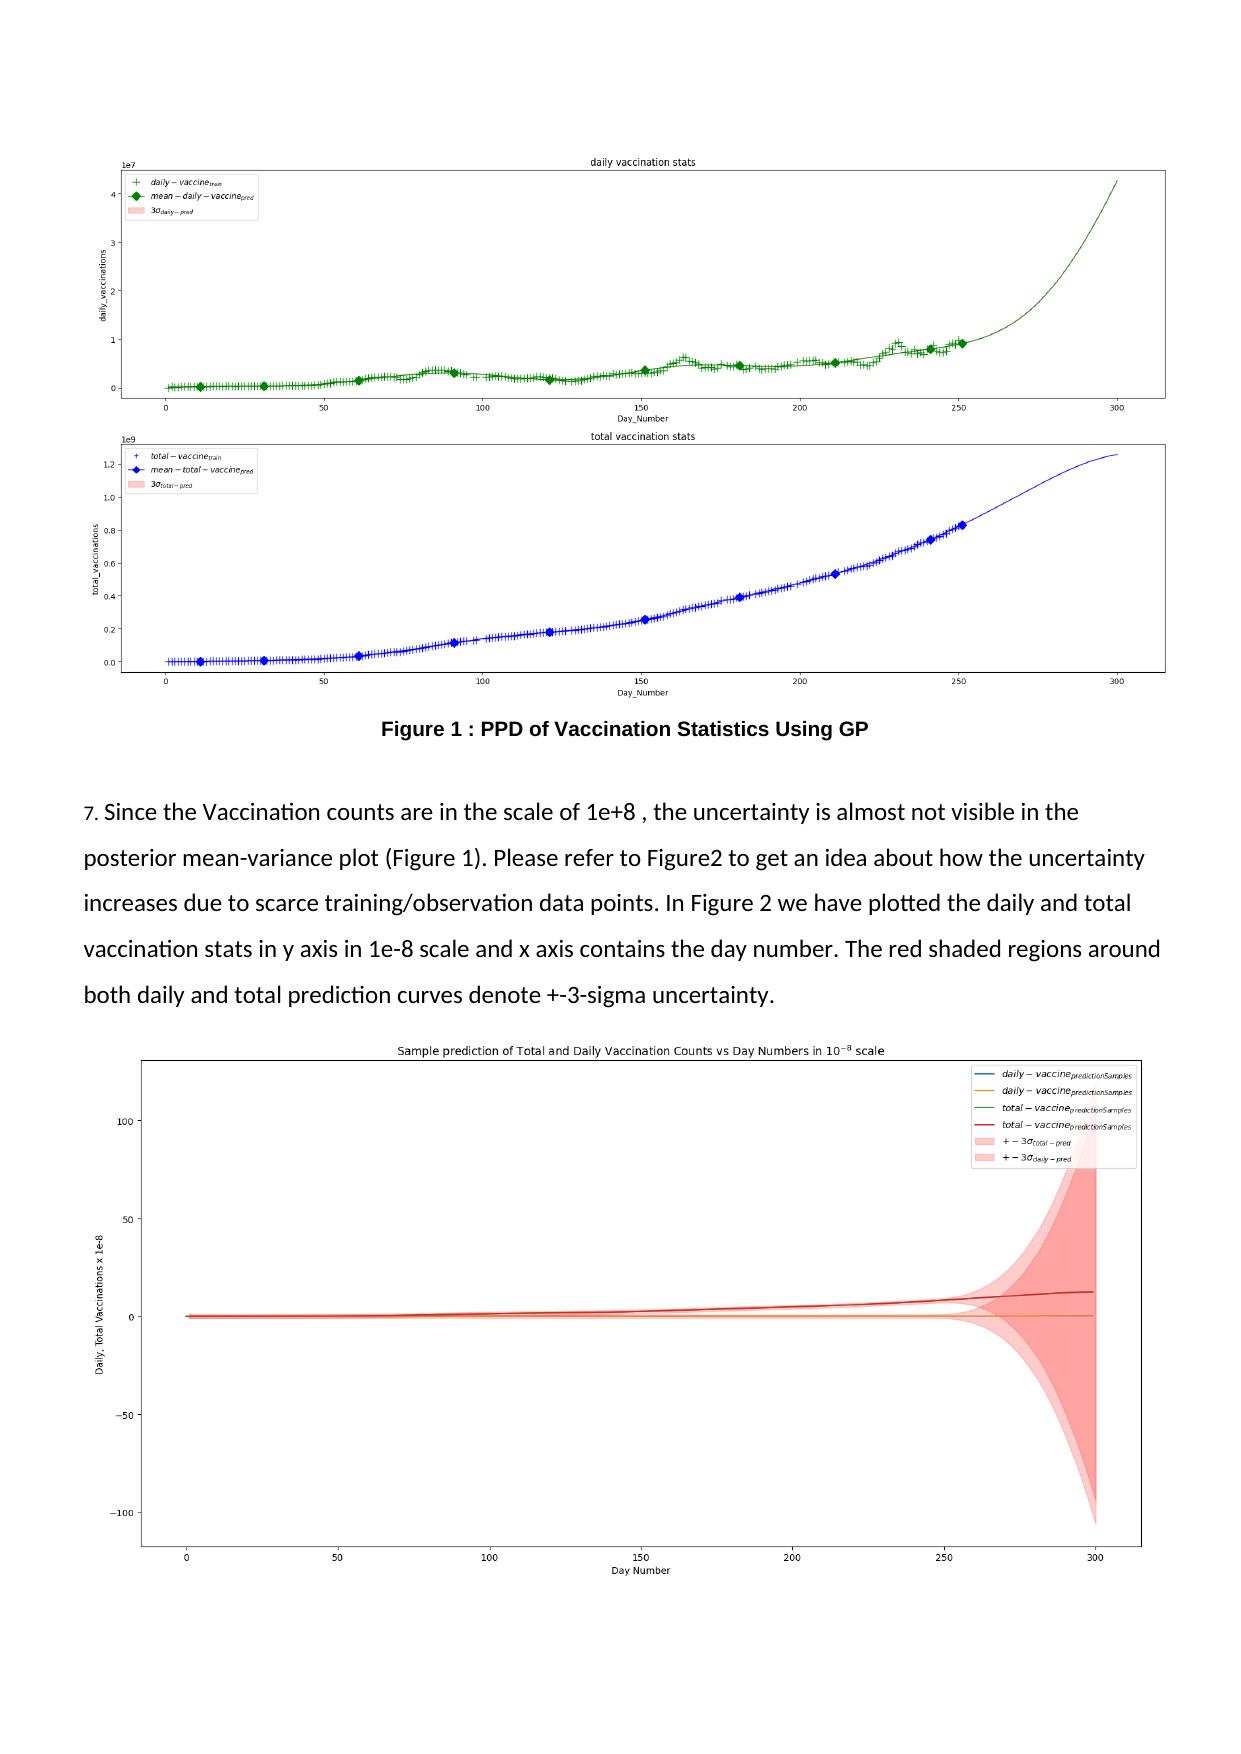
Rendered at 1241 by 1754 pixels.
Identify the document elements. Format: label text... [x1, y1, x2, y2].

list Figure 1 : PPD of Vaccination Statistics Using GP [83, 717, 1167, 741]
list Since the Vaccination counts are in the scale of 1e+8 , the uncertainty is almost not visible in the posterior mean-variance plot (Figure 1). Please refer to Figure2 to get an idea about how the uncertainty increases due to scarce training/observation data points. In Figure 2 we have plotted the daily and total vaccination stats in y axis in 1e-8 scale and x axis contains the day number. The red shaded regions around both daily and total prediction curves denote +-3-sigma uncertainty. [83, 796, 1167, 1009]
picture [83, 150, 1173, 705]
picture [83, 1024, 1167, 1576]
